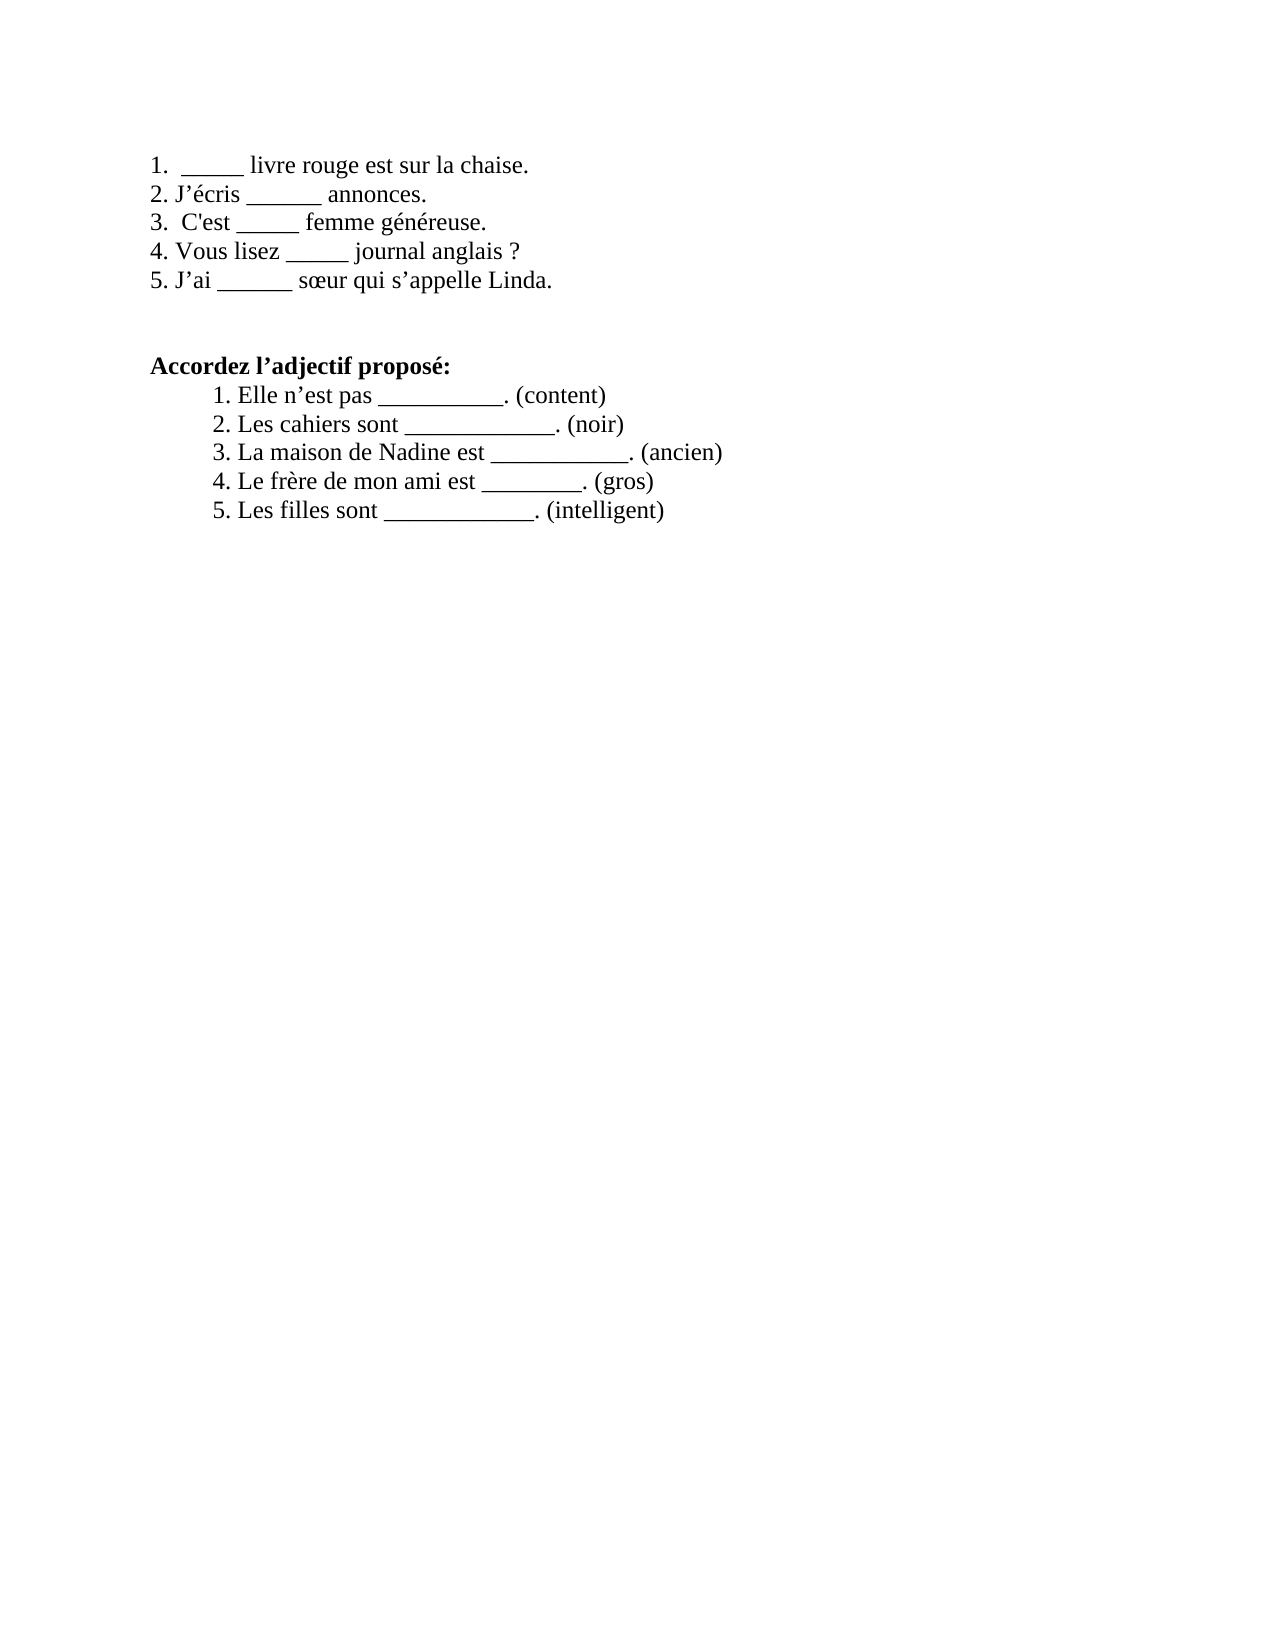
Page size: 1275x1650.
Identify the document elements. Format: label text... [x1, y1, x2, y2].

text 3. C'est _____ femme généreuse. [150, 207, 1125, 236]
text Accordez l’adjectif proposé: [150, 351, 1125, 380]
text 1. Elle n’est pas __________. (content) [150, 380, 1125, 409]
text 2. Les cahiers sont ____________. (noir) [150, 409, 1125, 437]
text 4. Le frère de mon ami est ________. (gros) [150, 466, 1125, 495]
text 2. J’écris ______ annonces. [150, 179, 1125, 207]
text 5. J’ai ______ sœur qui s’appelle Linda. [150, 265, 1125, 294]
text 1. _____ livre rouge est sur la chaise. [150, 150, 1125, 179]
text 5. Les filles sont ____________. (intelligent) [150, 495, 1125, 524]
text 3. La maison de Nadine est ___________. (ancien) [150, 437, 1125, 466]
text 4. Vous lisez _____ journal anglais ? [150, 236, 1125, 265]
